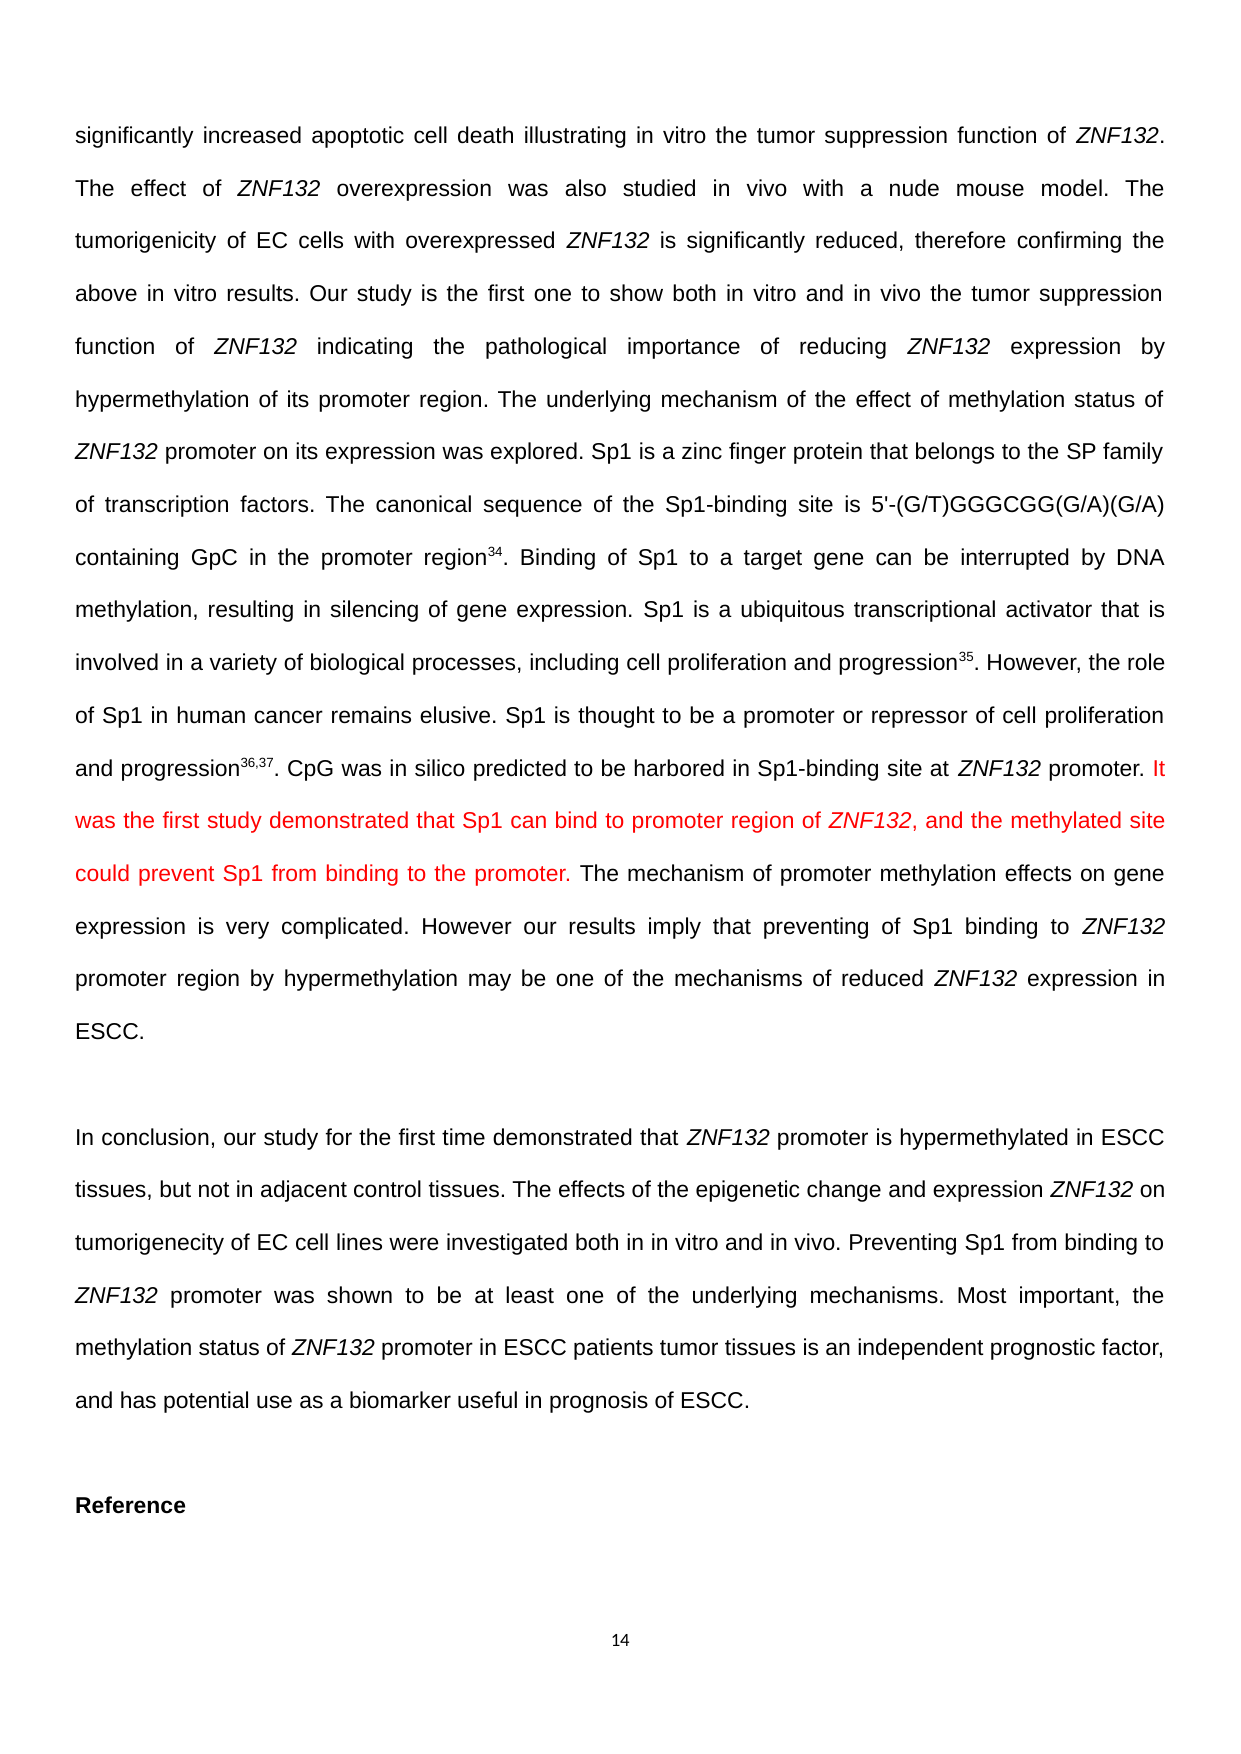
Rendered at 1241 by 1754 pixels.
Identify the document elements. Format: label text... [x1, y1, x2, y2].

text In conclusion, our study for the first time demonstrated that ZNF132 promoter is hypermethylated in ESCC tissues, but not in adjacent control tissues. The effects of the epigenetic change and expression ZNF132 on tumorigenecity of EC cell lines were investigated both in in vitro and in vivo. Preventing Sp1 from binding to ZNF132 promoter was shown to be at least one of the underlying mechanisms. Most important, the methylation status of ZNF132 promoter in ESCC patients tumor tissues is an independent prognostic factor, and has potential use as a biomarker useful in prognosis of ESCC. [75, 1123, 1165, 1413]
text Reference [75, 1492, 1165, 1519]
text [75, 122, 1165, 1044]
